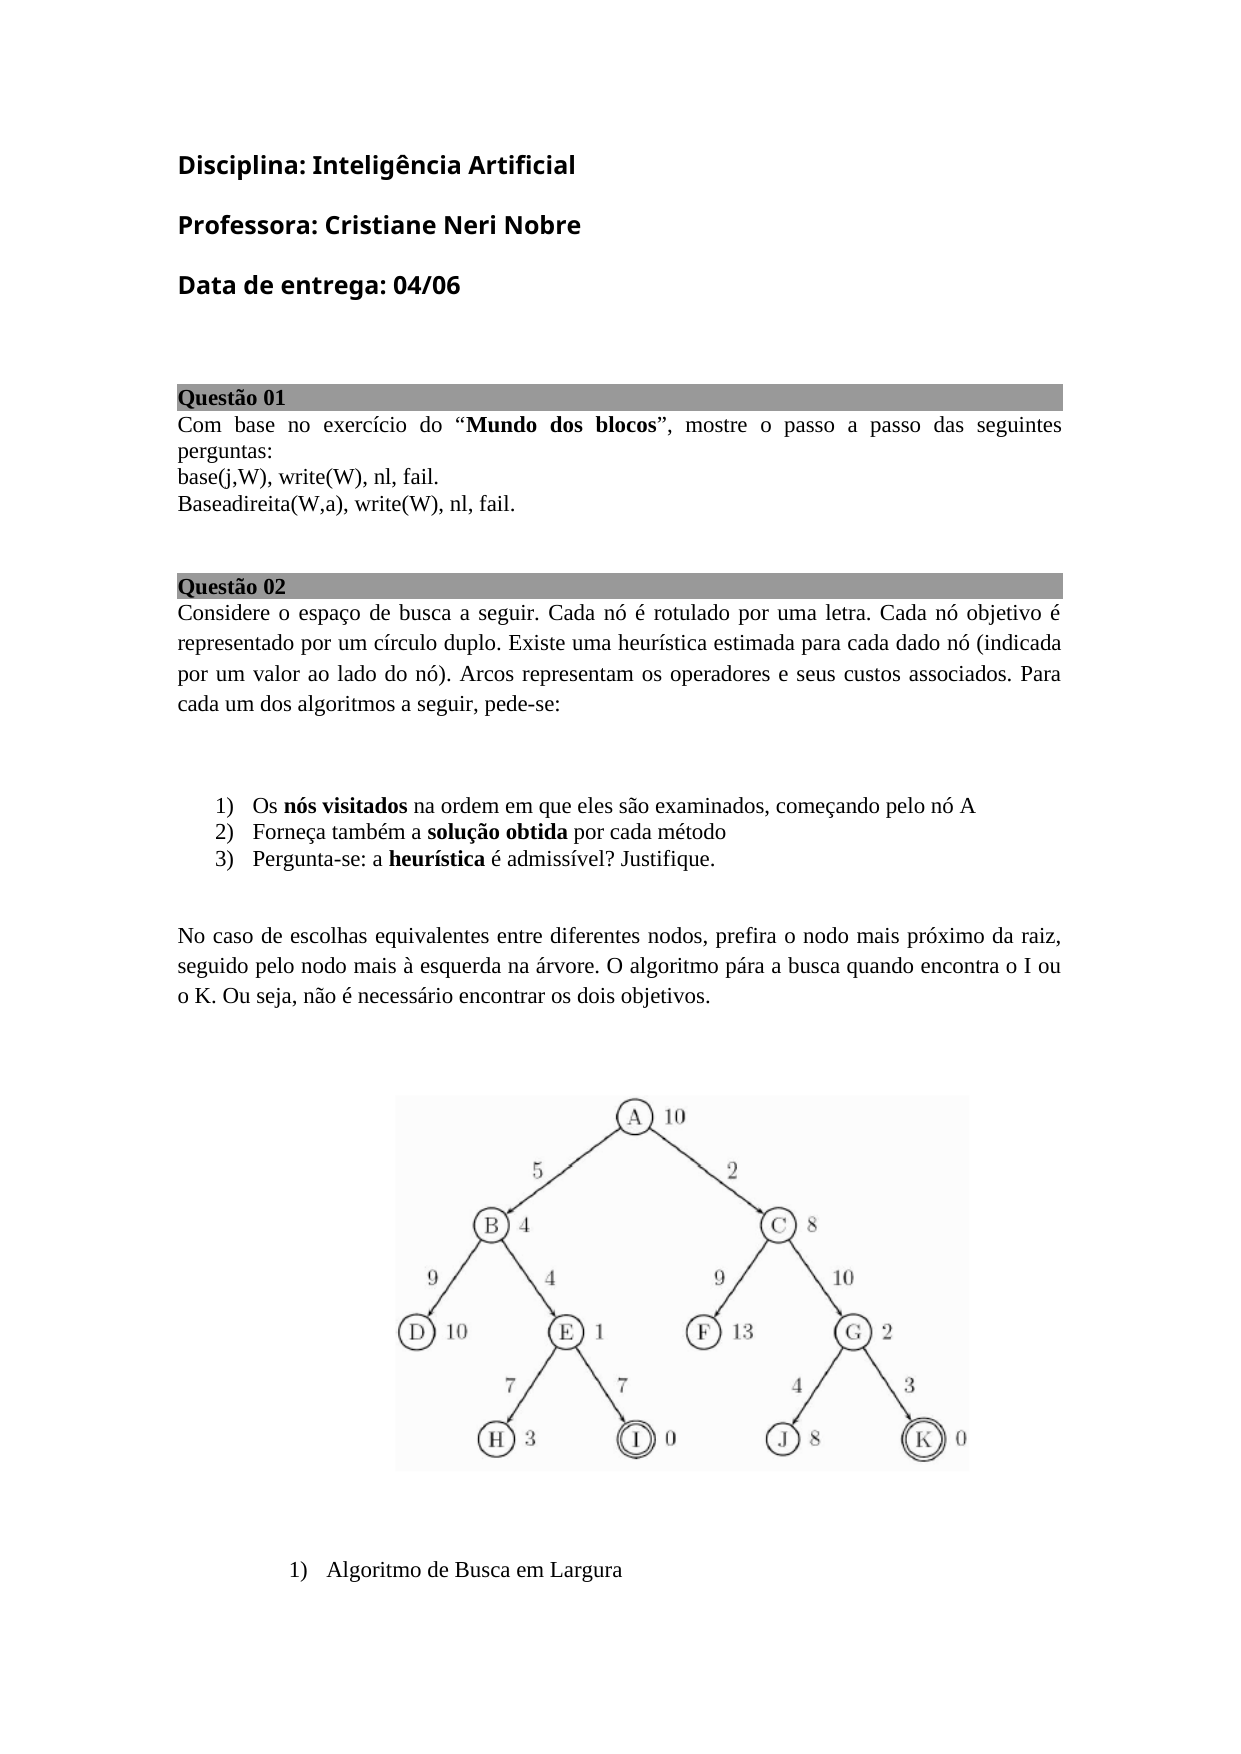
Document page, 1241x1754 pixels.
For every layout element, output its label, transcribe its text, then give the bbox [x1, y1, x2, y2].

subtitle Questão 02 [177, 573, 1063, 599]
list Os nós visitados na ordem em que eles são examinados, começando pelo nó A [215, 792, 1063, 818]
text Data de entrega: 04/06 [177, 268, 1063, 302]
text Considere o espaço de busca a seguir. Cada nó é rotulado por uma letra. Cada nó objetivo é representado por um círculo duplo. Existe uma heurística estimada para cada dado nó (indicada por um valor ao lado do nó). Arcos representam os operadores e seus custos associados. Para cada um dos algoritmos a seguir, pede-se: [177, 599, 1063, 716]
list Forneça também a solução obtida por cada método [215, 818, 1063, 845]
text base(j,W), write(W), nl, fail. [177, 463, 1063, 490]
text Professora: Cristiane Neri Nobre [177, 208, 1063, 242]
subtitle Questão 01 [177, 384, 1063, 411]
picture [344, 1065, 972, 1499]
text Disciplina: Inteligência Artificial [177, 148, 1063, 182]
text No caso de escolhas equivalentes entre diferentes nodos, prefira o nodo mais próximo da raiz, seguido pelo nodo mais à esquerda na árvore. O algoritmo pára a busca quando encontra o I ou o K. Ou seja, não é necessário encontrar os dois objetivos. [177, 922, 1063, 1009]
list Algoritmo de Busca em Largura [288, 1556, 1063, 1582]
text Baseadireita(W,a), write(W), nl, fail. [177, 490, 1063, 516]
text Com base no exercício do “Mundo dos blocos”, mostre o passo a passo das seguintes perguntas: [177, 411, 1063, 463]
list Pergunta-se: a heurística é admissível? Justifique. [215, 845, 1063, 871]
